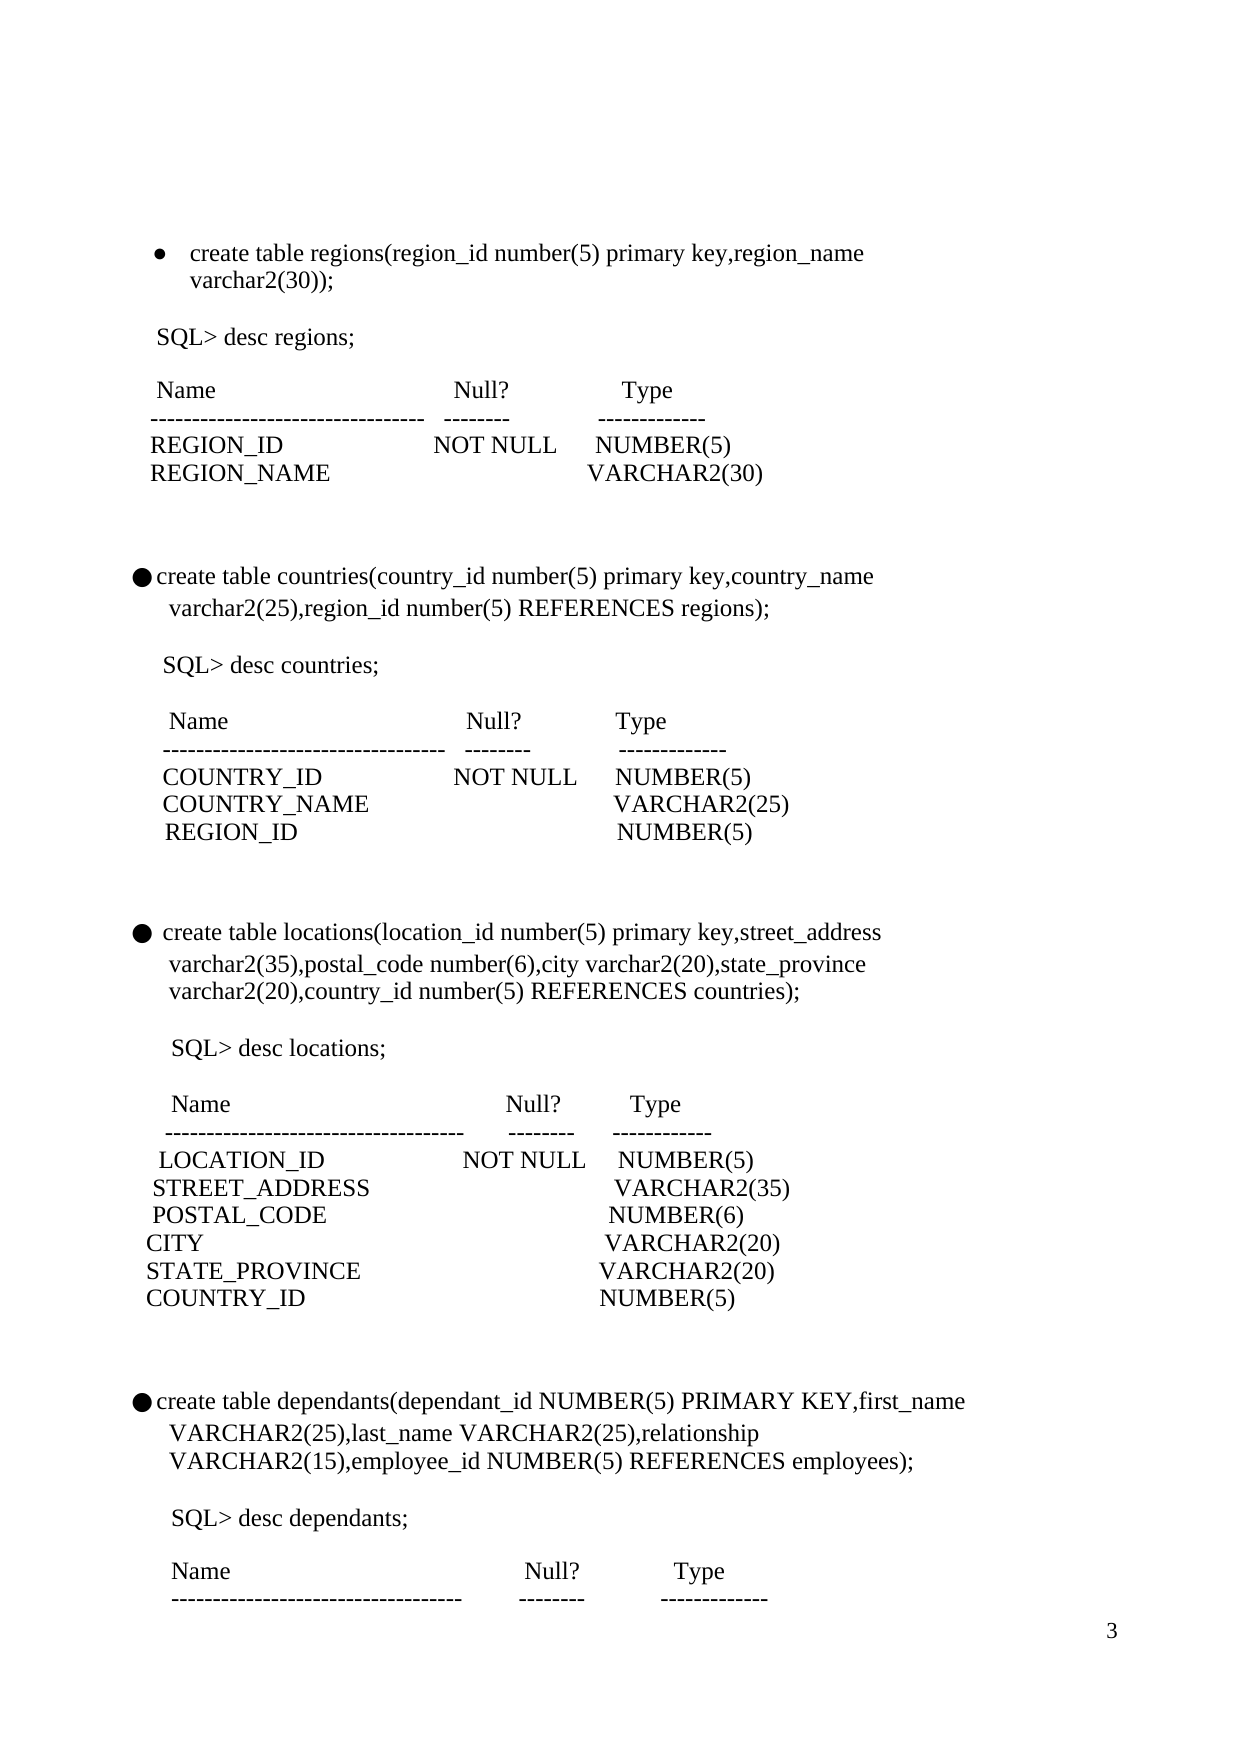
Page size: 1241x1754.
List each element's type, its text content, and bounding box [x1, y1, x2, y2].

text Name Null? Type [114, 1091, 987, 1118]
text --------------------------------- -------- ------------- [106, 404, 987, 432]
text Name Null? Type [114, 1557, 987, 1584]
text REGION_ID NOT NULL NUMBER(5) [106, 432, 987, 459]
text SQL> desc regions; [106, 323, 987, 351]
text ---------------------------------- -------- ------------- [144, 735, 987, 763]
text Name Null? Type [144, 708, 987, 735]
text CITY VARCHAR2(20) [114, 1229, 987, 1257]
list create table locations(location_id number(5) primary key,street_address varchar2(35),postal_code number(6),city varchar2(20),state_province varchar2(20),country_id number(5) REFERENCES countries); [131, 901, 987, 1005]
text COUNTRY_NAME VARCHAR2(25) [144, 791, 987, 818]
text STATE_PROVINCE VARCHAR2(20) [114, 1257, 987, 1284]
text ----------------------------------- -------- ------------- [114, 1585, 987, 1612]
text COUNTRY_ID NUMBER(5) [114, 1285, 987, 1312]
text REGION_NAME VARCHAR2(30) [106, 459, 987, 487]
list create table dependants(dependant_id NUMBER(5) PRIMARY KEY,first_name VARCHAR2(25),last_name VARCHAR2(25),relationship VARCHAR2(15),employee_id NUMBER(5) REFERENCES employees); [131, 1370, 987, 1475]
list create table regions(region_id number(5) primary key,region_name varchar2(30)); [152, 239, 987, 294]
list create table countries(country_id number(5) primary key,country_name varchar2(25),region_id number(5) REFERENCES regions); [131, 545, 987, 622]
text LOCATION_ID NOT NULL NUMBER(5) [114, 1146, 987, 1174]
text STREET_ADDRESS VARCHAR2(35) [114, 1174, 987, 1201]
text ------------------------------------ -------- ------------ [114, 1118, 987, 1146]
text POSTAL_CODE NUMBER(6) [114, 1202, 987, 1229]
text SQL> desc countries; [144, 651, 987, 678]
text SQL> desc dependants; [114, 1504, 987, 1531]
text COUNTRY_ID NOT NULL NUMBER(5) [144, 763, 987, 791]
text REGION_ID NUMBER(5) [114, 818, 987, 846]
text SQL> desc locations; [114, 1034, 987, 1062]
text Name Null? Type [106, 376, 987, 404]
